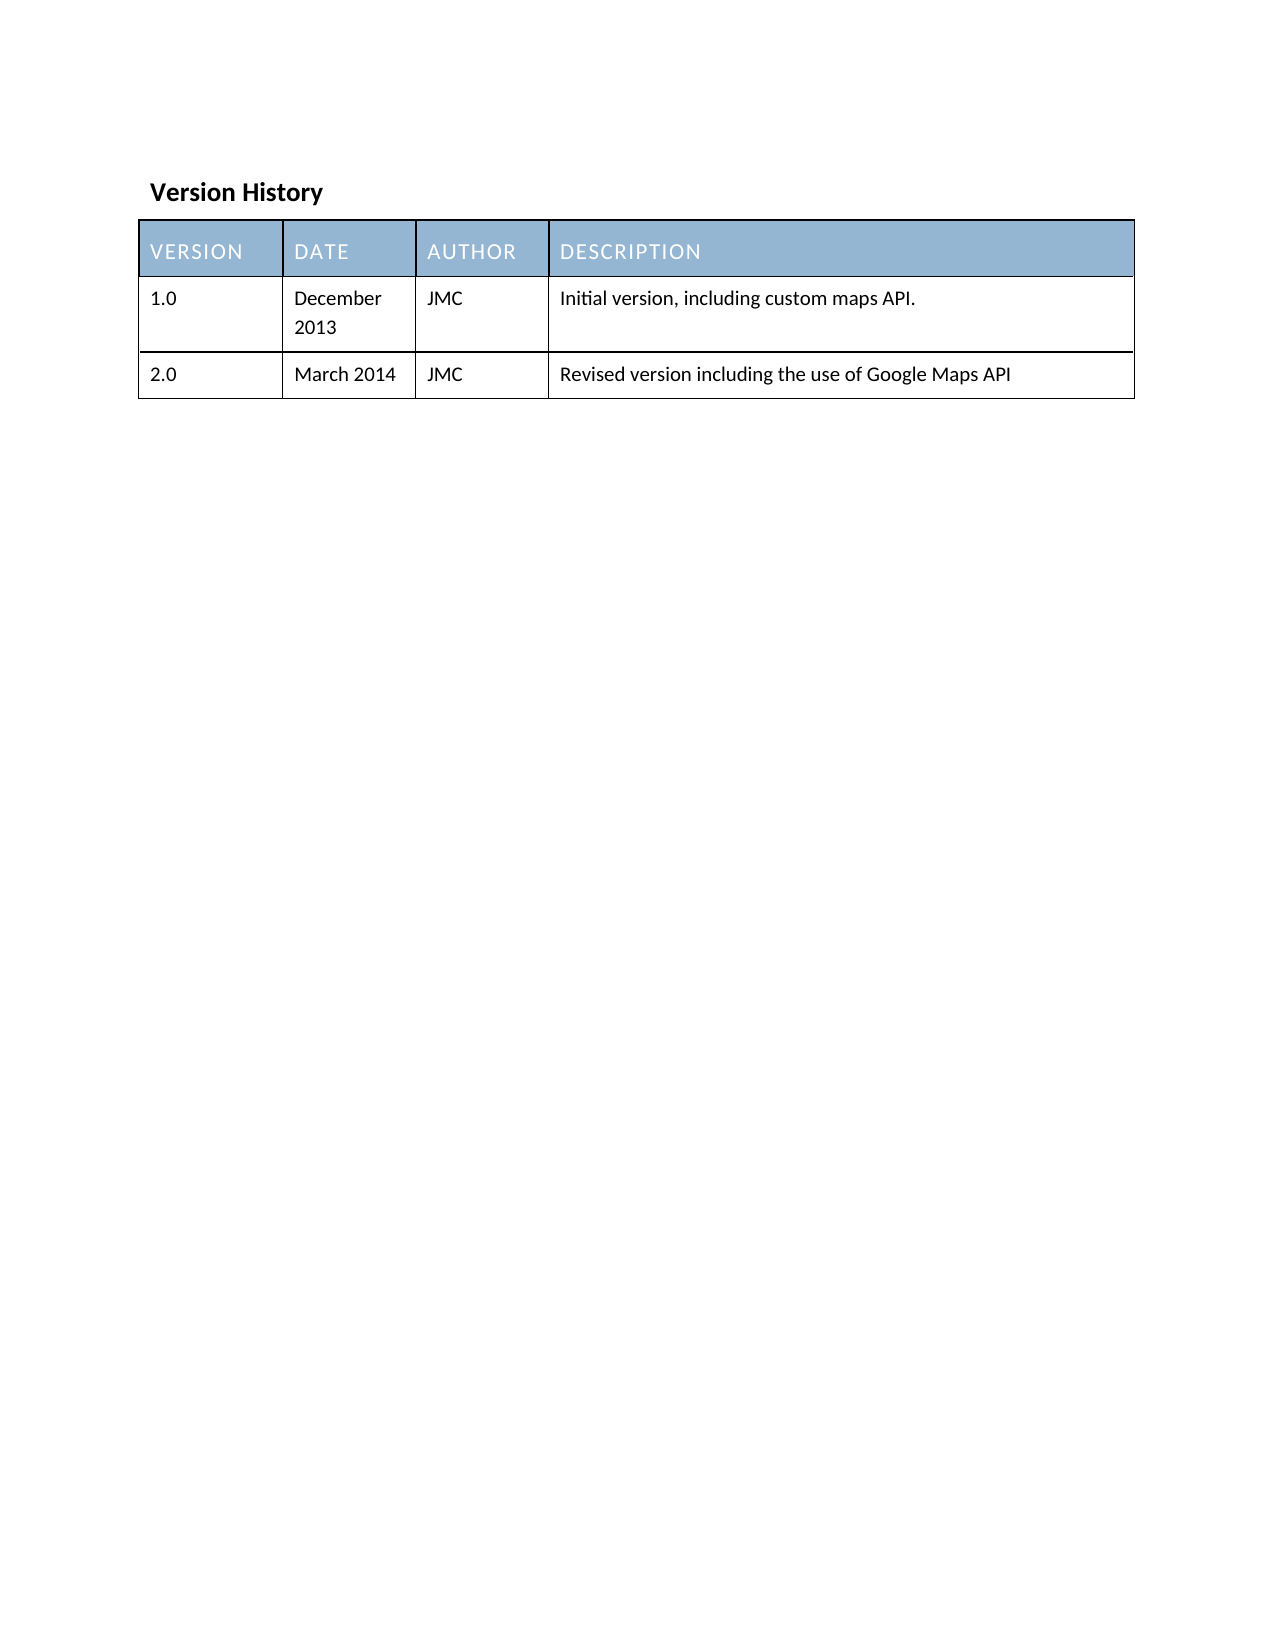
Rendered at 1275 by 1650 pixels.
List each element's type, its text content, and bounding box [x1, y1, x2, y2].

table_cell Initial version, including custom maps API. [549, 276, 1134, 351]
table_header Description [550, 221, 1134, 276]
table_cell JMC [416, 277, 548, 351]
table_header Version [140, 221, 282, 276]
text Version History [150, 175, 1125, 208]
table_header Date [284, 221, 415, 276]
table_cell 2.0 [139, 352, 282, 398]
table_cell December 2013 [283, 277, 415, 351]
table_cell March 2014 [283, 353, 415, 398]
table_cell Revised version including the use of Google Maps API [549, 351, 1134, 398]
table_cell 1.0 [139, 277, 282, 351]
table_cell JMC [416, 353, 548, 398]
table_header Author [417, 221, 548, 276]
